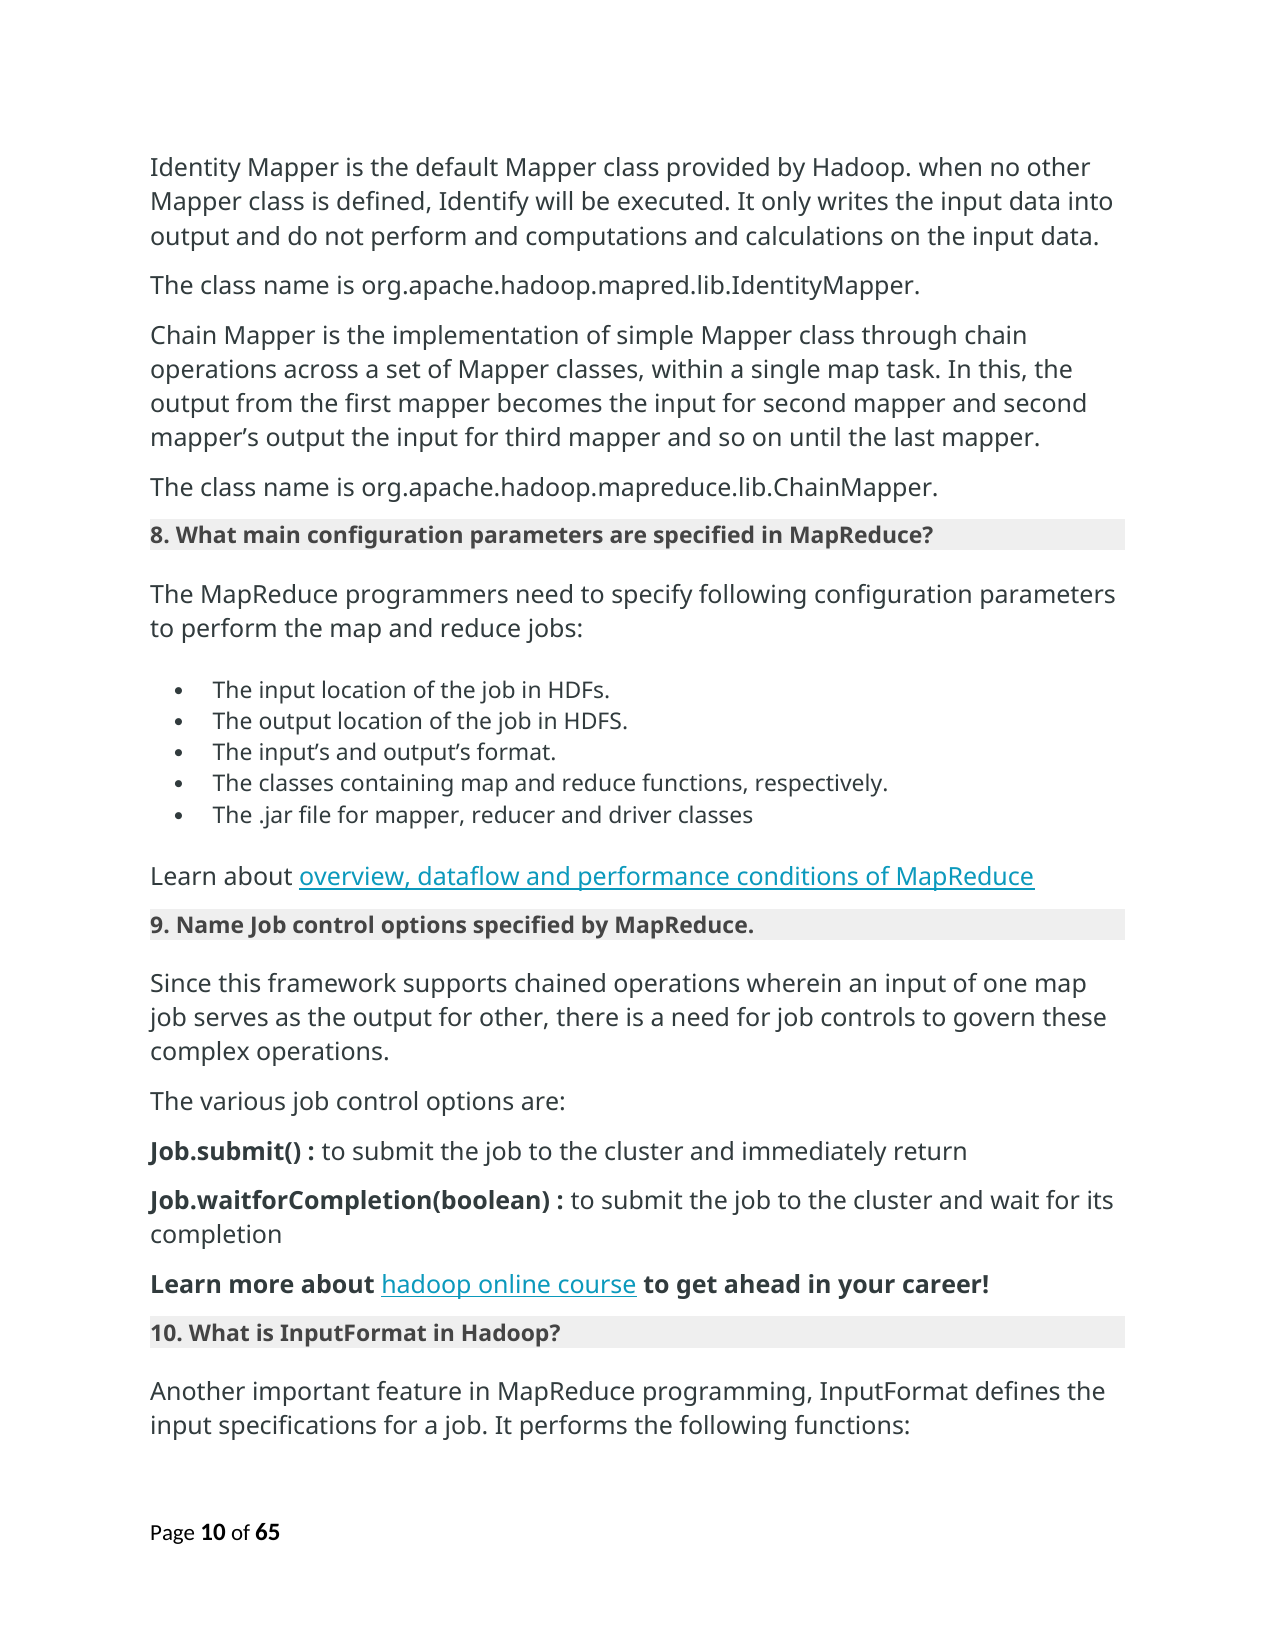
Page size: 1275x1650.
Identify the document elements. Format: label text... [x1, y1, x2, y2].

text Job.submit() : to submit the job to the cluster and immediately return [150, 1133, 1125, 1167]
list The input’s and output’s format. [175, 736, 1103, 767]
text Another important feature in MapReduce programming, InputFormat defines the input specifications for a job. It performs the following functions: [150, 1374, 1125, 1442]
text Since this framework supports chained operations wherein an input of one map job serves as the output for other, there is a need for job controls to govern these complex operations. [150, 966, 1125, 1068]
list The input location of the job in HDFs. [175, 673, 1103, 705]
text Chain Mapper is the implementation of simple Mapper class through chain operations across a set of Mapper classes, within a single map task. In this, the output from the first mapper becomes the input for second mapper and second mapper’s output the input for third mapper and so on until the last mapper. [150, 317, 1125, 454]
text 9. Name Job control options specified by MapReduce. [150, 909, 1125, 940]
text Learn about overview, dataflow and performance conditions of MapReduce [150, 859, 1125, 893]
text The class name is org.apache.hadoop.mapred.lib.IdentityMapper. [150, 268, 1125, 302]
text The various job control options are: [150, 1084, 1125, 1118]
text Job.waitforCompletion(boolean) : to submit the job to the cluster and wait for its completion [150, 1183, 1125, 1251]
text 10. What is InputFormat in Hadoop? [150, 1316, 1125, 1348]
text The class name is org.apache.hadoop.mapreduce.lib.ChainMapper. [150, 469, 1125, 503]
list The output location of the job in HDFS. [175, 705, 1103, 736]
text 8. What main configuration parameters are specified in MapReduce? [150, 519, 1125, 550]
list The classes containing map and reduce functions, respectively. [175, 767, 1103, 798]
text The MapReduce programmers need to specify following configuration parameters to perform the map and reduce jobs: [150, 576, 1125, 644]
list The .jar file for mapper, reducer and driver classes [175, 798, 1103, 830]
text Learn more about hadoop online course to get ahead in your career! [150, 1267, 1125, 1301]
text Identity Mapper is the default Mapper class provided by Hadoop. when no other Mapper class is defined, Identify will be executed. It only writes the input data into output and do not perform and computations and calculations on the input data. [150, 150, 1125, 252]
